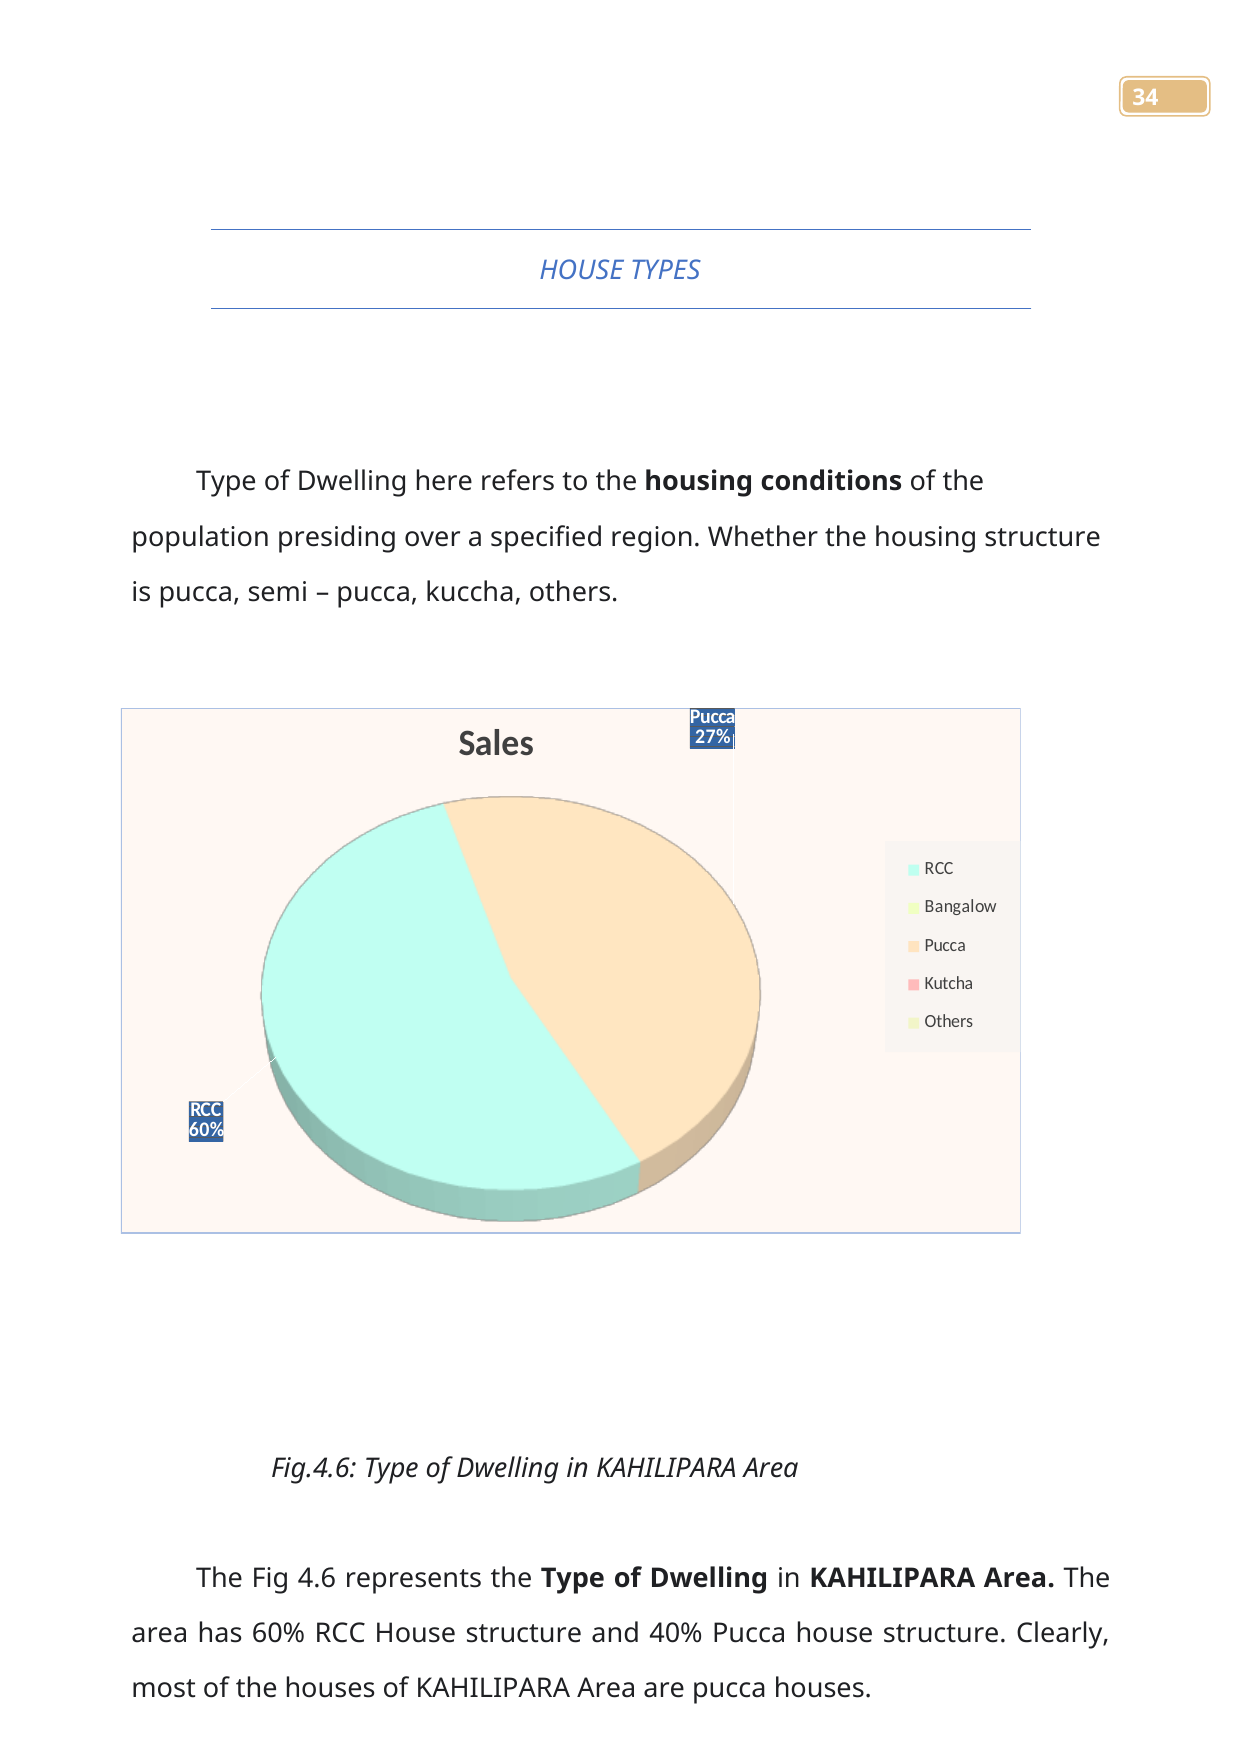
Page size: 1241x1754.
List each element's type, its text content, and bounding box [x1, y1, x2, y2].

text Type of Dwelling here refers to the housing conditions of the population presiding over a specified region. Whether the housing structure is pucca, semi – pucca, kuccha, others. [131, 462, 1121, 609]
text HOUSE TYPES [211, 230, 1031, 308]
text Fig.4.6: Type of Dwelling in KAHILIPARA Area [271, 1448, 1121, 1485]
text The Fig 4.6 represents the Type of Dwelling in KAHILIPARA Area. The area has 60% RCC House structure and 40% Pucca house structure. Clearly, most of the houses of KAHILIPARA Area are pucca houses. [131, 1558, 1110, 1706]
